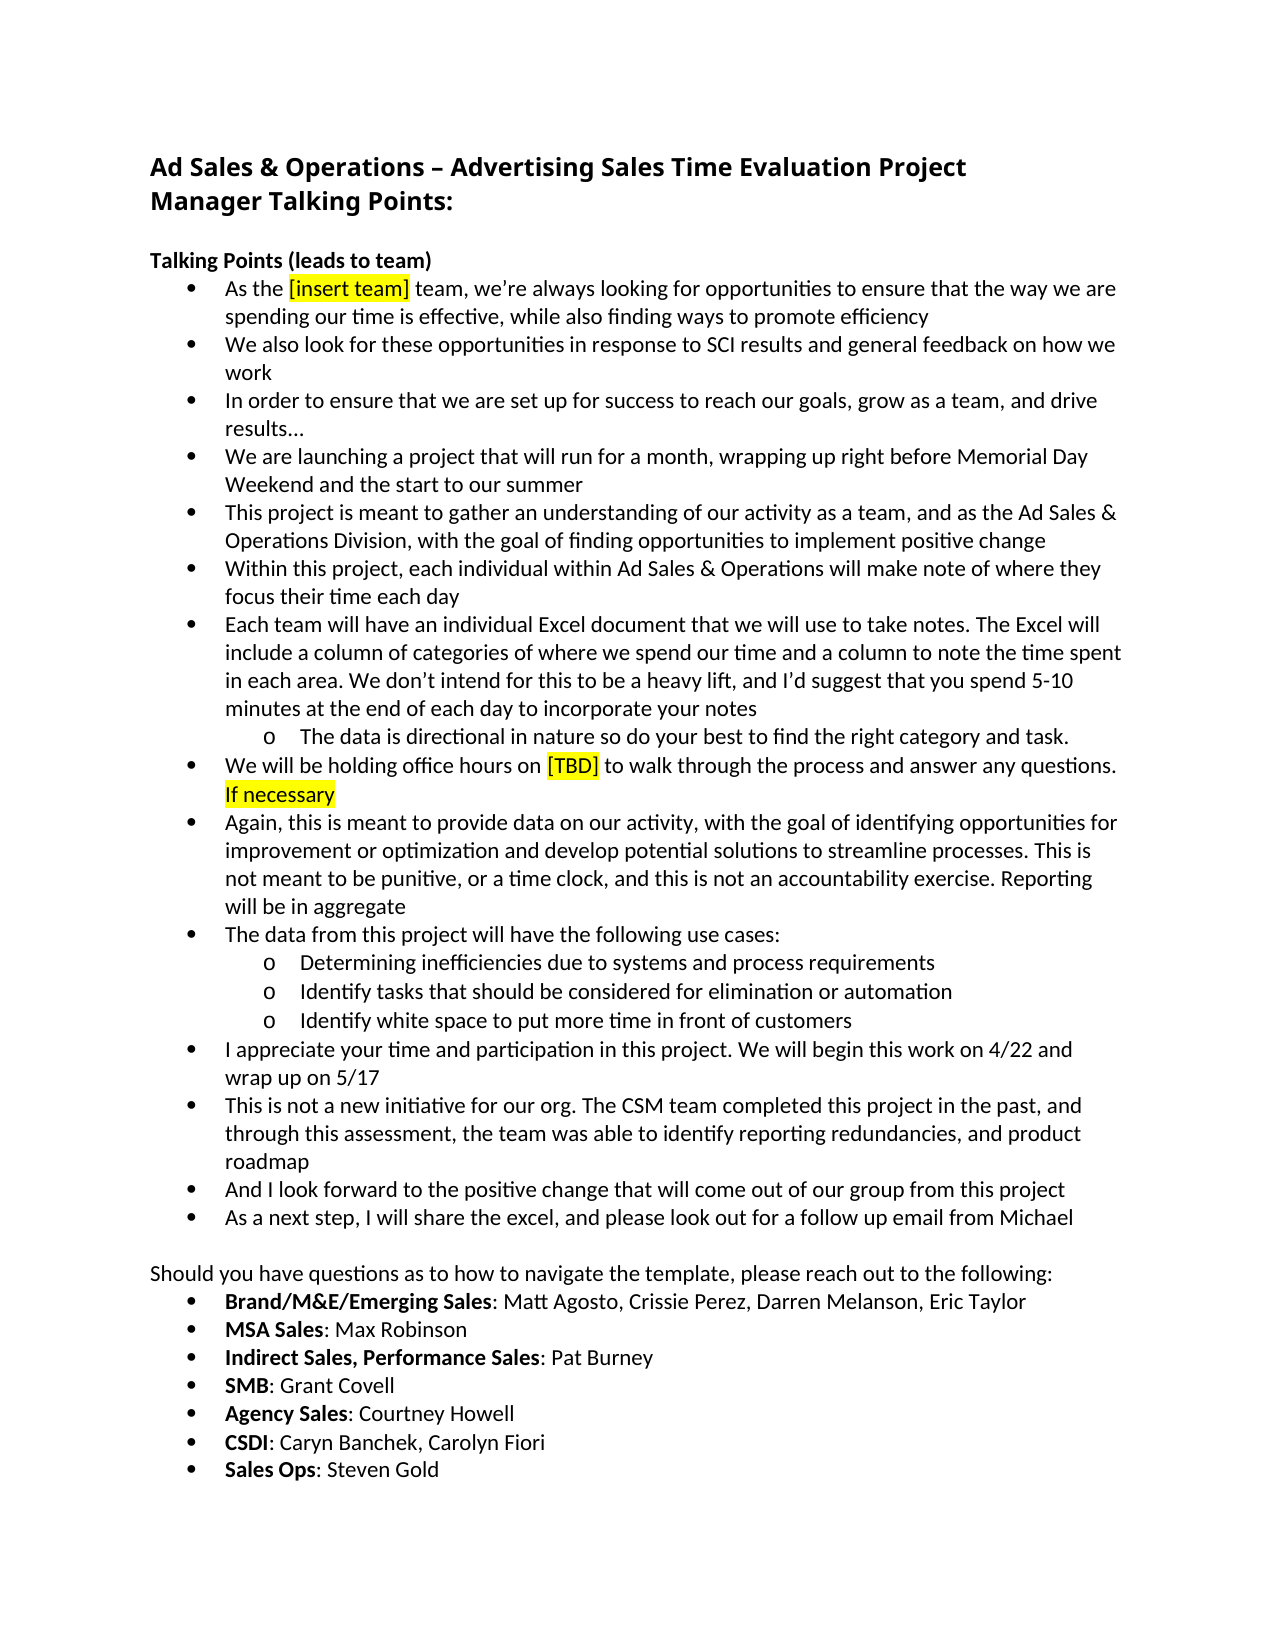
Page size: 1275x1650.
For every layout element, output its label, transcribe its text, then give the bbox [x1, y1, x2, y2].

list As a next step, I will share the excel, and please look out for a follow up email from Michael [187, 1203, 1125, 1231]
list Identify white space to put more time in front of customers [262, 1006, 1125, 1035]
list I appreciate your time and participation in this project. We will begin this work on 4/22 and wrap up on 5/17 [187, 1035, 1125, 1091]
list And I look forward to the positive change that will come out of our group from this project [187, 1175, 1125, 1203]
list We also look for these opportunities in response to SCI results and general feedback on how we work [187, 330, 1125, 386]
list Within this project, each individual within Ad Sales & Operations will make note of where they focus their time each day [187, 554, 1125, 610]
list Each team will have an individual Excel document that we will use to take notes. The Excel will include a column of categories of where we spend our time and a column to note the time spent in each area. We don’t intend for this to be a heavy lift, and I’d suggest that you spend 5-10 minutes at the end of each day to incorporate your notes [187, 610, 1125, 722]
list We will be holding office hours on [TBD] to walk through the process and answer any questions. If necessary [187, 752, 1125, 808]
list This is not a new initiative for our org. The CSM team completed this project in the past, and through this assessment, the team was able to identify reporting redundancies, and product roadmap [187, 1091, 1125, 1175]
list We are launching a project that will run for a month, wrapping up right before Memorial Day Weekend and the start to our summer [187, 442, 1125, 498]
text Should you have questions as to how to navigate the template, please reach out to the following: [150, 1259, 1125, 1287]
list CSDI: Caryn Banchek, Carolyn Fiori [187, 1428, 1125, 1456]
text Talking Points (leads to team) [150, 246, 1125, 274]
list The data is directional in nature so do your best to find the right category and task. [262, 722, 1125, 752]
list Again, this is meant to provide data on our activity, with the goal of identifying opportunities for improvement or optimization and develop potential solutions to streamline processes. This is not meant to be punitive, or a time clock, and this is not an accountability exercise. Reporting will be in aggregate [187, 808, 1125, 920]
list Indirect Sales, Performance Sales: Pat Burney [187, 1343, 1125, 1372]
list Brand/M&E/Emerging Sales: Matt Agosto, Crissie Perez, Darren Melanson, Eric Taylor [187, 1287, 1125, 1316]
list Determining inefficiencies due to systems and process requirements [262, 948, 1125, 977]
text Manager Talking Points: [150, 184, 1125, 218]
text Ad Sales & Operations – Advertising Sales Time Evaluation Project [150, 150, 1125, 184]
list As the [insert team] team, we’re always looking for opportunities to ensure that the way we are spending our time is effective, while also finding ways to promote efficiency [187, 274, 1125, 330]
list The data from this project will have the following use cases: [187, 920, 1125, 948]
list Identify tasks that should be considered for elimination or automation [262, 977, 1125, 1006]
list Sales Ops: Steven Gold [187, 1456, 1125, 1484]
list In order to ensure that we are set up for success to reach our goals, grow as a team, and drive results... [187, 386, 1125, 442]
list SMB: Grant Covell [187, 1372, 1125, 1399]
list Agency Sales: Courtney Howell [187, 1399, 1125, 1428]
list This project is meant to gather an understanding of our activity as a team, and as the Ad Sales & Operations Division, with the goal of finding opportunities to implement positive change [187, 498, 1125, 554]
list MSA Sales: Max Robinson [187, 1316, 1125, 1343]
